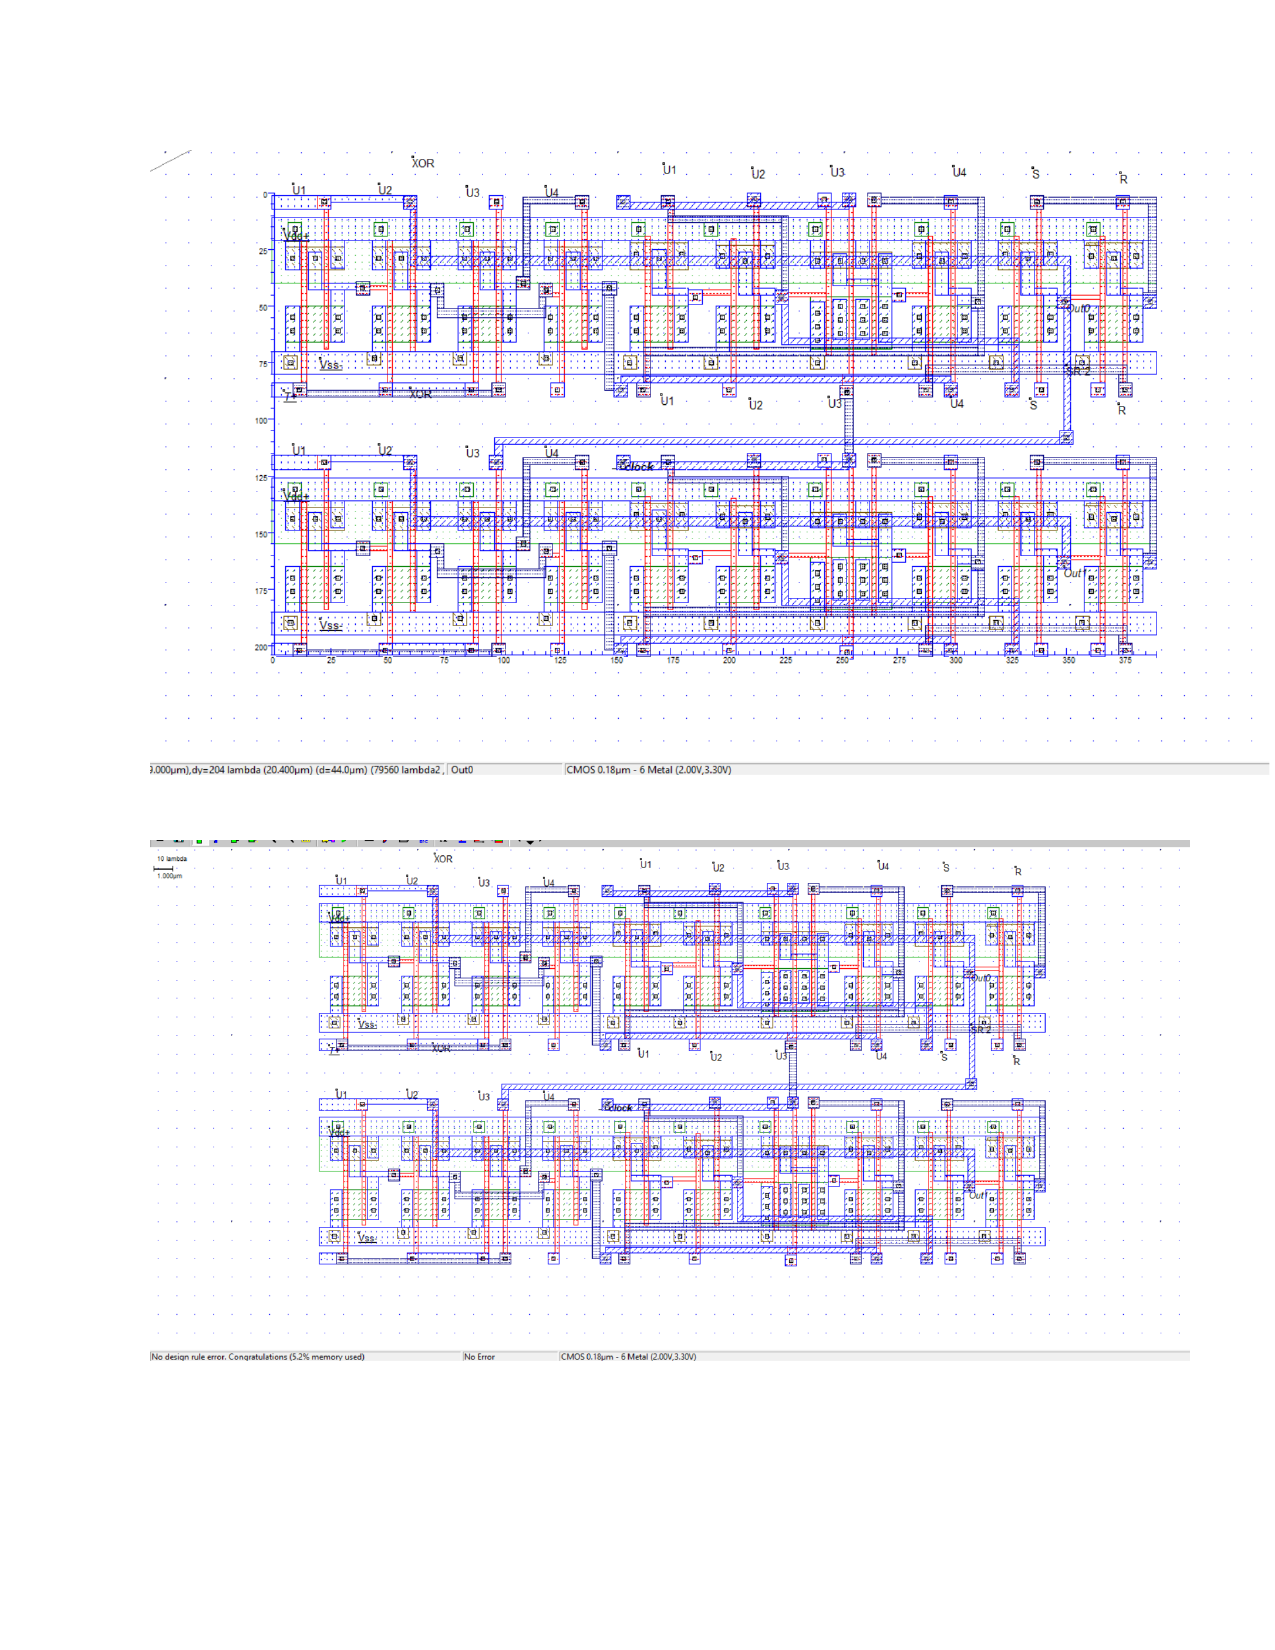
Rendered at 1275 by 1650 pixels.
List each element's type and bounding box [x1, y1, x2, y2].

picture [150, 840, 1190, 1361]
picture [150, 150, 1270, 775]
